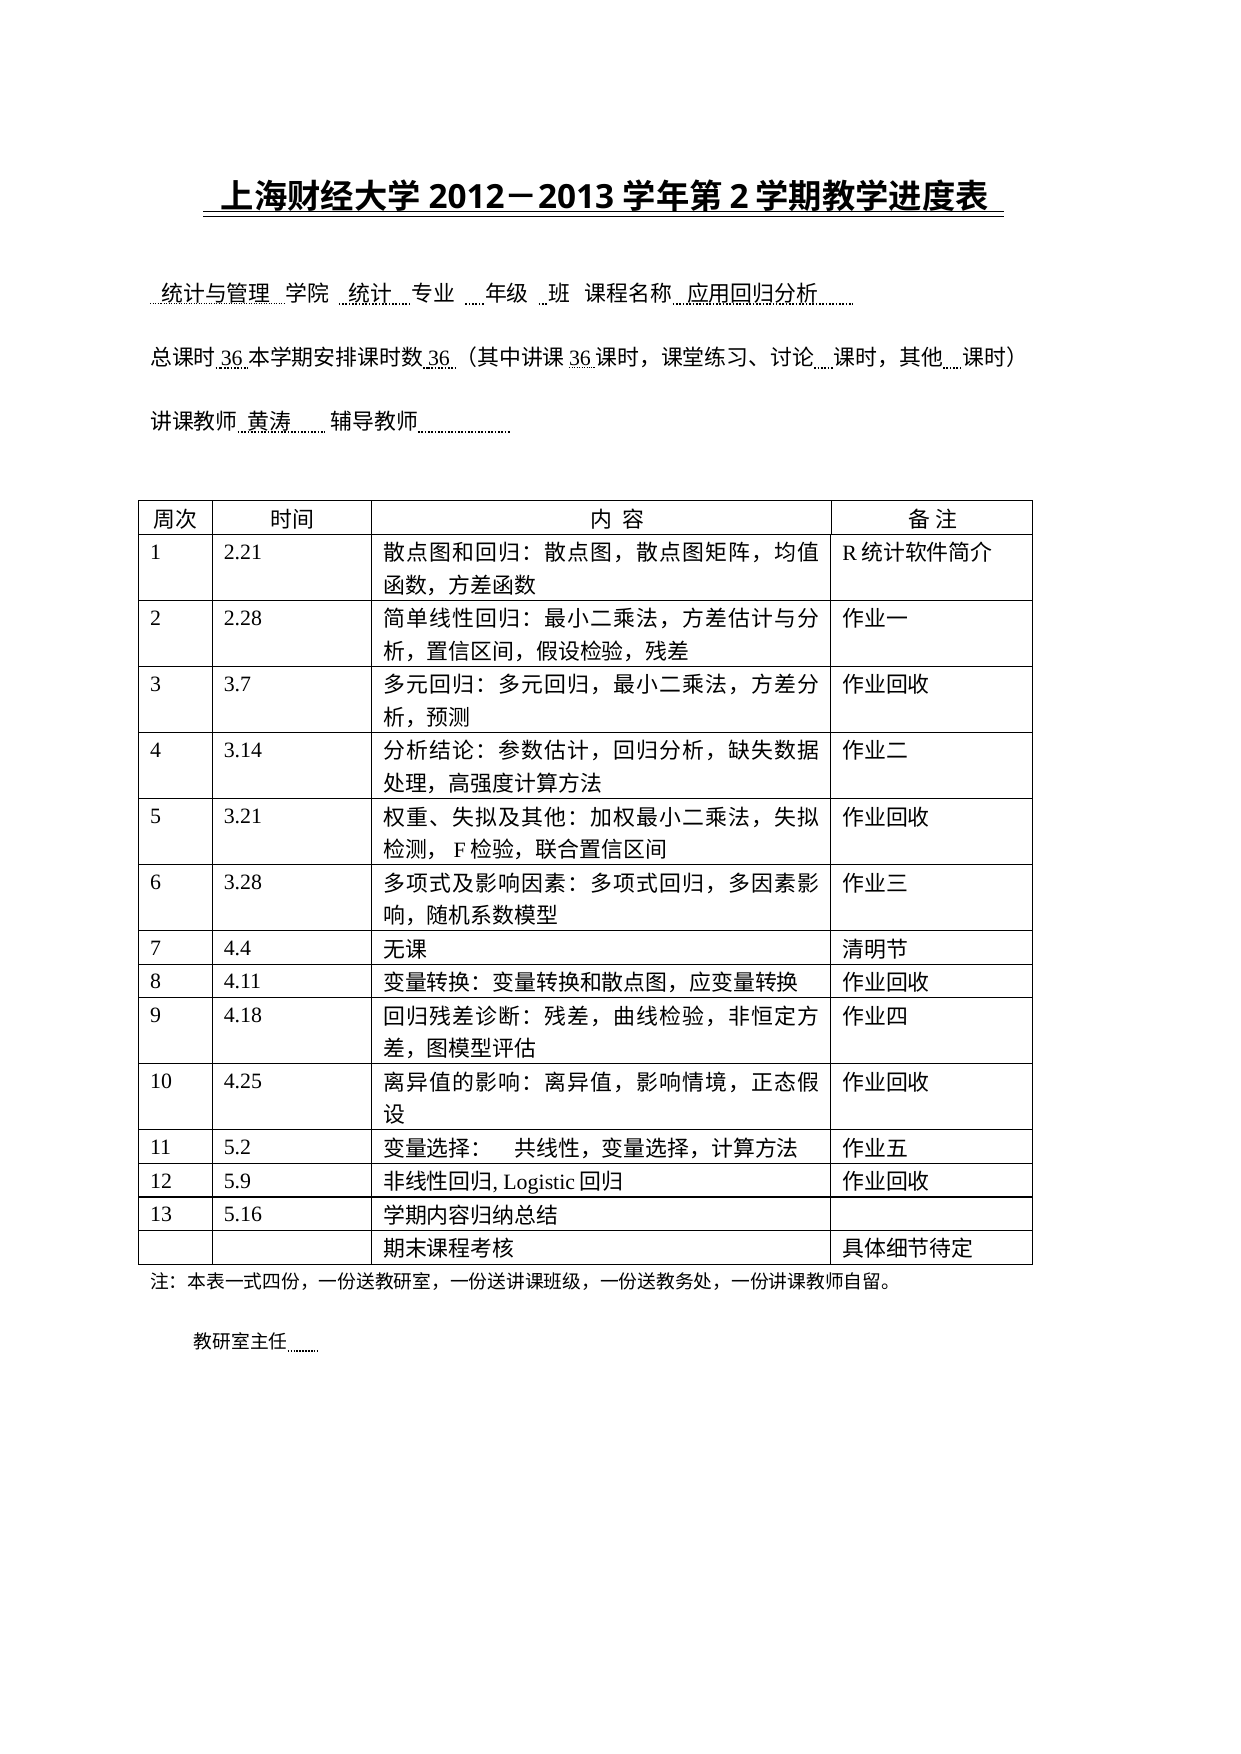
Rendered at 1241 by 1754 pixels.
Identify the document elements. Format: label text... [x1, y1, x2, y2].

table_cell 12 [139, 1164, 212, 1196]
table_cell 5.16 [213, 1198, 371, 1230]
table_cell 4.25 [213, 1064, 371, 1129]
table_cell 非线性回归, Logistic回归 [372, 1164, 830, 1196]
table_cell 作业四 [831, 998, 1032, 1063]
table_cell 2.28 [213, 601, 371, 666]
text 讲课教师 黄涛 辅导教师 [150, 404, 1098, 436]
table_cell 作业回收 [831, 1064, 1032, 1129]
table_cell 期末课程考核 [372, 1231, 830, 1263]
table_cell 1 [139, 535, 212, 600]
table_cell 13 [139, 1198, 212, 1230]
text 总课时 36 本学期安排课时数 36 （其中讲课36课时，课堂练习、讨论 课时，其他 课时） [150, 339, 1098, 372]
table_cell [831, 1198, 1032, 1230]
table_cell 多元回归：多元回归，最小二乘法，方差分析，预测 [372, 667, 830, 732]
table_cell 作业一 [831, 601, 1032, 666]
table_cell 9 [139, 998, 212, 1063]
table_cell 简单线性回归：最小二乘法，方差估计与分析，置信区间，假设检验，残差 [372, 601, 830, 666]
table_cell 离异值的影响：离异值，影响情境，正态假设 [372, 1064, 830, 1129]
table_cell 变量选择： 共线性，变量选择，计算方法 [372, 1130, 830, 1163]
table_header 时间 [213, 501, 371, 534]
table_cell 无课 [372, 931, 830, 964]
table_cell [213, 1231, 371, 1263]
table_cell 3 [139, 667, 212, 732]
table_cell 3.14 [213, 733, 371, 798]
table_cell 5.2 [213, 1130, 371, 1163]
text 注：本表一式四份，一份送教研室，一份送讲课班级，一份送教务处，一份讲课教师自留。 [150, 1264, 1098, 1297]
table_cell 4 [139, 733, 212, 798]
table_cell 4.11 [213, 965, 371, 997]
table_cell 6 [139, 865, 212, 930]
table_cell 4.18 [213, 998, 371, 1063]
table_cell 散点图和回归：散点图，散点图矩阵，均值函数，方差函数 [372, 535, 830, 600]
table_cell 11 [139, 1130, 212, 1163]
table_cell 4.4 [213, 931, 371, 964]
table_cell 分析结论：参数估计，回归分析，缺失数据处理，高强度计算方法 [372, 733, 830, 798]
table_cell 3.28 [213, 865, 371, 930]
table_header 周次 [139, 501, 212, 534]
table_cell 3.21 [213, 799, 371, 864]
table_cell 作业回收 [831, 799, 1032, 864]
table_cell 作业回收 [831, 667, 1032, 732]
table_cell 作业回收 [831, 965, 1032, 997]
text 教研室主任 [150, 1324, 1098, 1357]
table_cell 多项式及影响因素：多项式回归，多因素影响，随机系数模型 [372, 865, 830, 930]
table_cell 作业回收 [831, 1164, 1032, 1196]
text 上海财经大学 2012－2013 学年第2学期教学进度表 [93, 162, 1098, 227]
table_cell 清明节 [831, 931, 1032, 964]
table_cell 回归残差诊断：残差，曲线检验，非恒定方差，图模型评估 [372, 998, 830, 1063]
table_cell 7 [139, 931, 212, 964]
table_cell 具体细节待定 [831, 1231, 1032, 1263]
table_cell 权重、失拟及其他：加权最小二乘法，失拟检测， F检验，联合置信区间 [372, 799, 830, 864]
table_cell 2 [139, 601, 212, 666]
table_cell 2.21 [213, 535, 371, 600]
table_header 备 注 [832, 501, 1032, 534]
table_cell 变量转换：变量转换和散点图，应变量转换 [372, 965, 830, 997]
table_cell 学期内容归纳总结 [372, 1198, 830, 1230]
text 统计与管理 学院 统计 专业 年级 班 课程名称 应用回归分析 [150, 275, 1098, 308]
table_cell 8 [139, 965, 212, 997]
table_cell 作业三 [831, 865, 1032, 930]
table_cell 5.9 [213, 1164, 371, 1196]
table_cell R统计软件简介 [831, 535, 1032, 600]
table_cell 5 [139, 799, 212, 864]
table_header 内 容 [372, 501, 831, 534]
table_cell 作业二 [831, 733, 1032, 798]
table_cell [139, 1231, 212, 1263]
table_cell 作业五 [831, 1130, 1032, 1163]
table_cell 10 [139, 1064, 212, 1129]
table_cell 3.7 [213, 667, 371, 732]
